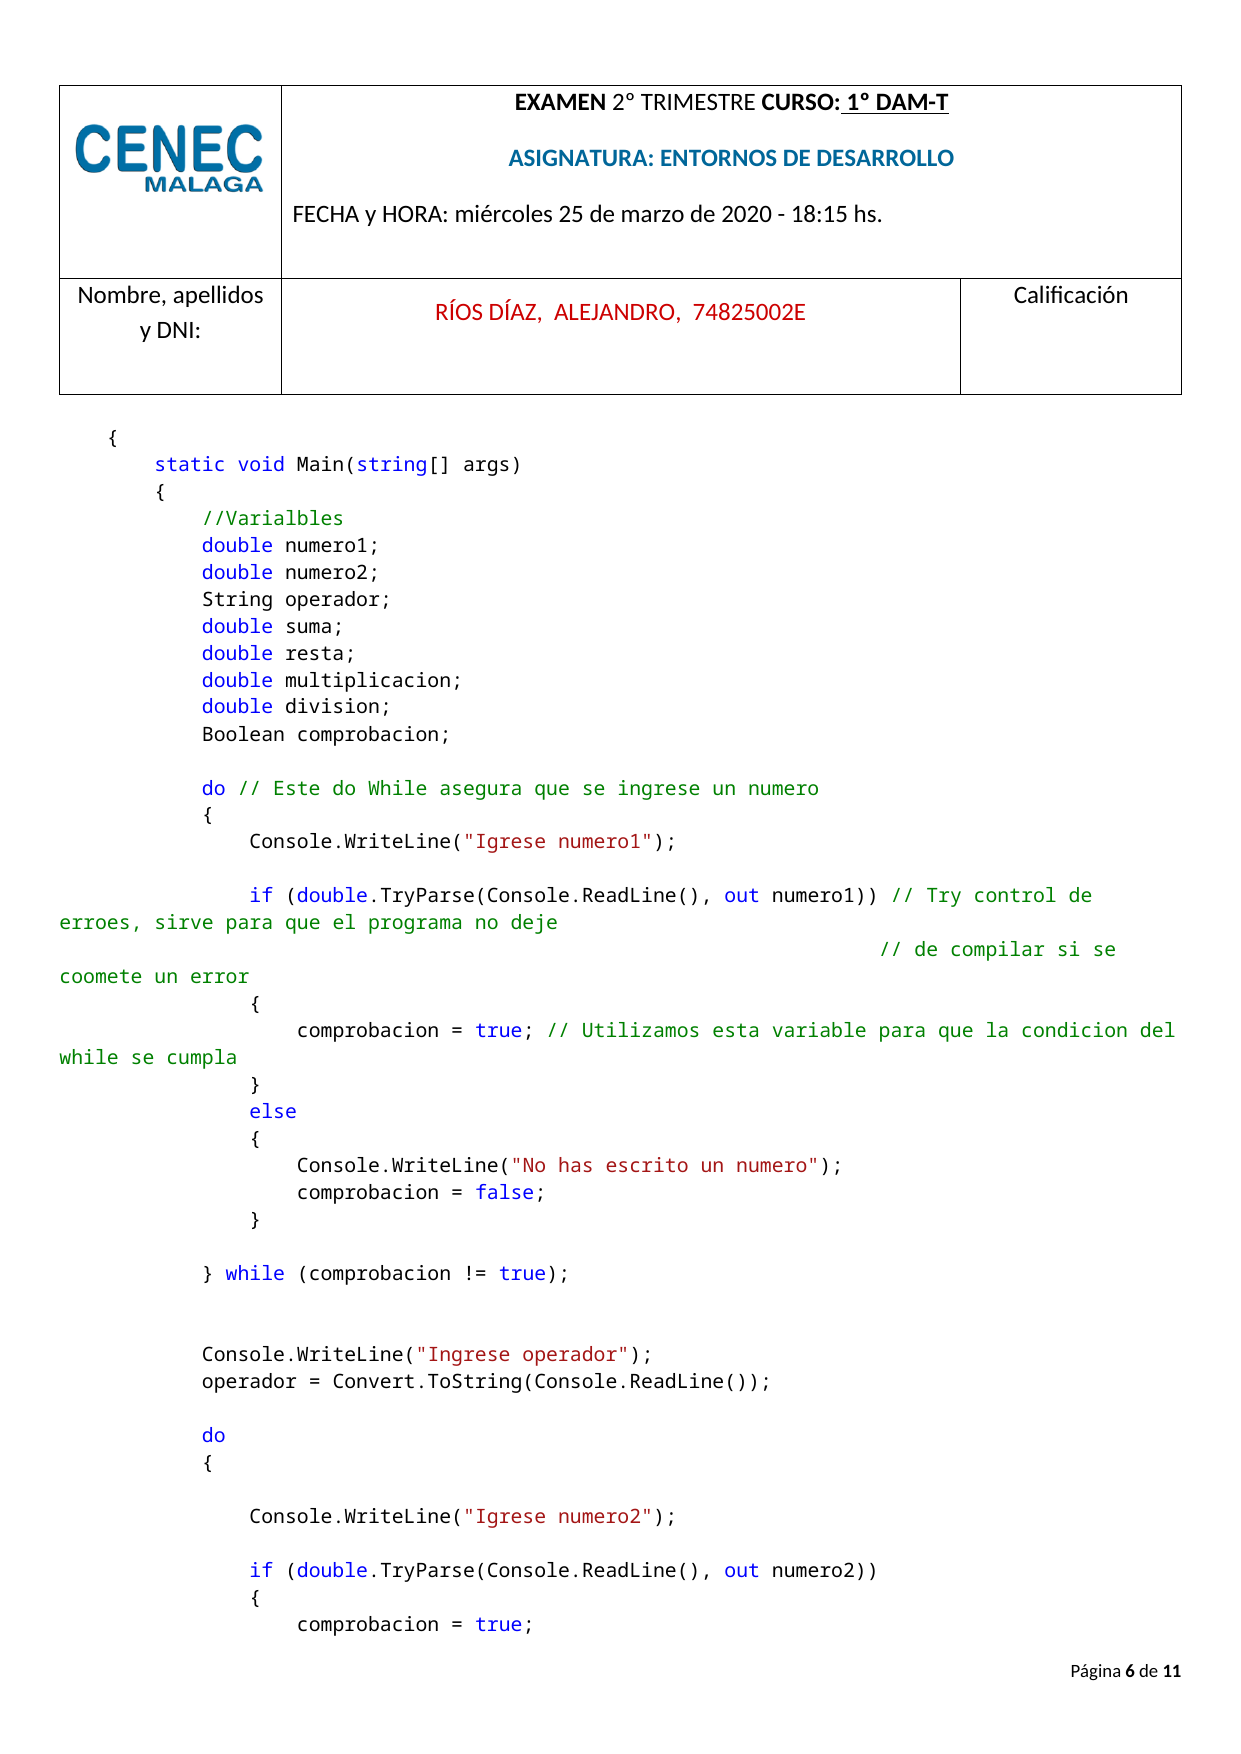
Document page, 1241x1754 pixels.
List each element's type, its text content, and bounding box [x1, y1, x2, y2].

text else [59, 1097, 1181, 1124]
text if (double.TryParse(Console.ReadLine(), out numero2)) [59, 1556, 1181, 1583]
text operador = Convert.ToString(Console.ReadLine()); [59, 1367, 1181, 1394]
text comprobacion = true; // Utilizamos esta variable para que la condicion del while se cumpla [59, 1017, 1181, 1071]
text { [59, 477, 1181, 504]
text double division; [59, 693, 1181, 720]
text double resta; [59, 639, 1181, 666]
text static void Main(string[] args) [59, 450, 1181, 477]
text Console.WriteLine("No has escrito un numero"); [59, 1151, 1181, 1178]
text { [59, 801, 1181, 828]
text String operador; [59, 585, 1181, 612]
text Console.WriteLine("Igrese numero2"); [59, 1502, 1181, 1529]
text { [59, 1124, 1181, 1151]
text { [59, 423, 1181, 450]
text // de compilar si se coomete un error [59, 936, 1181, 989]
text double multiplicacion; [59, 666, 1181, 693]
picture [72, 120, 269, 196]
text Console.WriteLine("Igrese numero1"); [59, 828, 1181, 855]
text } [59, 1071, 1181, 1097]
text } [59, 1205, 1181, 1232]
text double numero2; [59, 558, 1181, 585]
text do [59, 1421, 1181, 1448]
text do // Este do While asegura que se ingrese un numero [59, 774, 1181, 801]
text double numero1; [59, 531, 1181, 558]
text comprobacion = true; [59, 1610, 1181, 1637]
text { [59, 989, 1181, 1017]
text comprobacion = false; [59, 1178, 1181, 1205]
text //Varialbles [59, 504, 1181, 531]
text if (double.TryParse(Console.ReadLine(), out numero1)) // Try control de erroes, sirve para que el programa no deje [59, 882, 1181, 936]
text { [59, 1583, 1181, 1610]
text { [59, 1448, 1181, 1475]
text Console.WriteLine("Ingrese operador"); [59, 1340, 1181, 1367]
text Boolean comprobacion; [59, 720, 1181, 747]
text } while (comprobacion != true); [59, 1259, 1181, 1286]
text double suma; [59, 612, 1181, 639]
